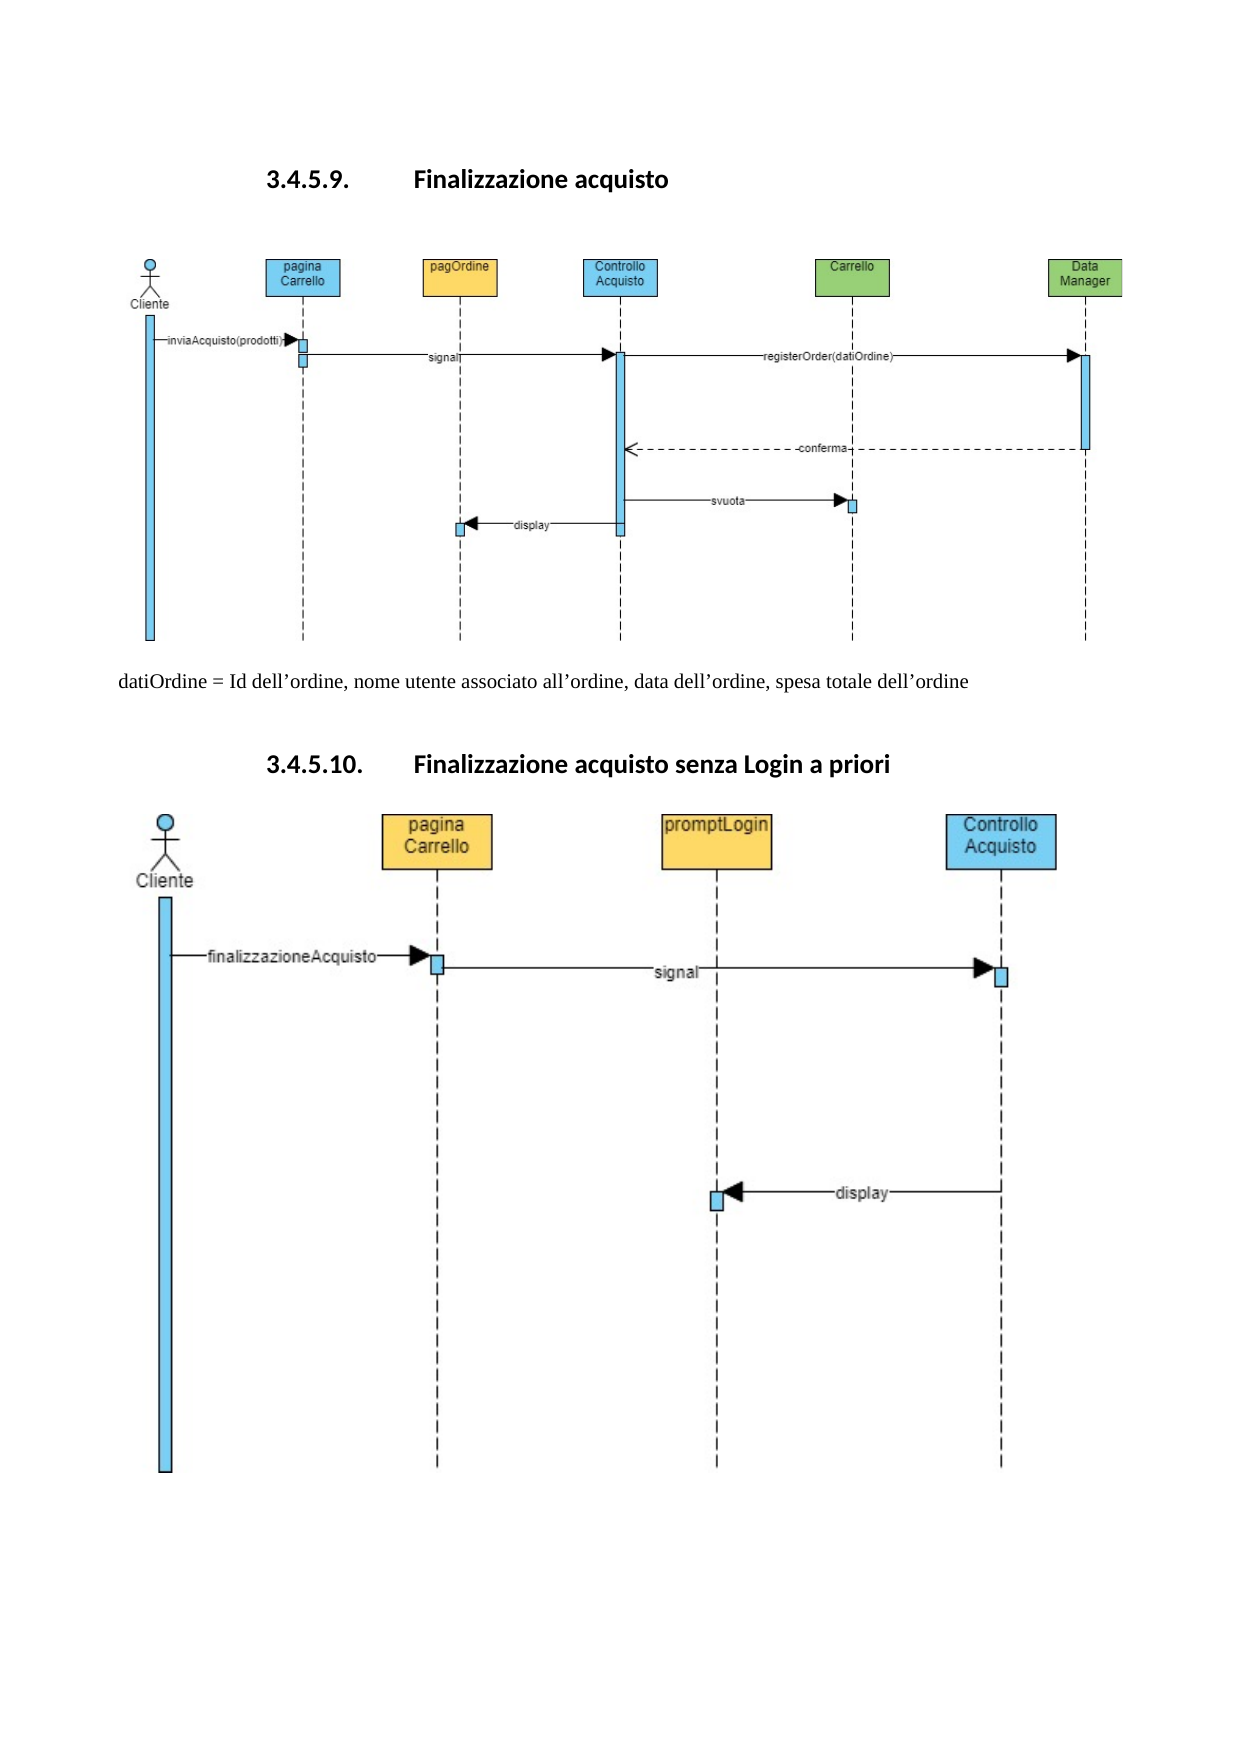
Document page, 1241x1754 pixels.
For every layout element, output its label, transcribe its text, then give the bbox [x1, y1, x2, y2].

text datiOrdine = Id dell’ordine, nome utente associato all’ordine, data dell’ordine, spesa totale dell’ordine [118, 669, 1122, 693]
picture [118, 259, 1123, 641]
subtitle Finalizzazione acquisto [266, 162, 1122, 196]
picture [118, 814, 1057, 1473]
subtitle Finalizzazione acquisto senza Login a priori [266, 747, 1122, 780]
